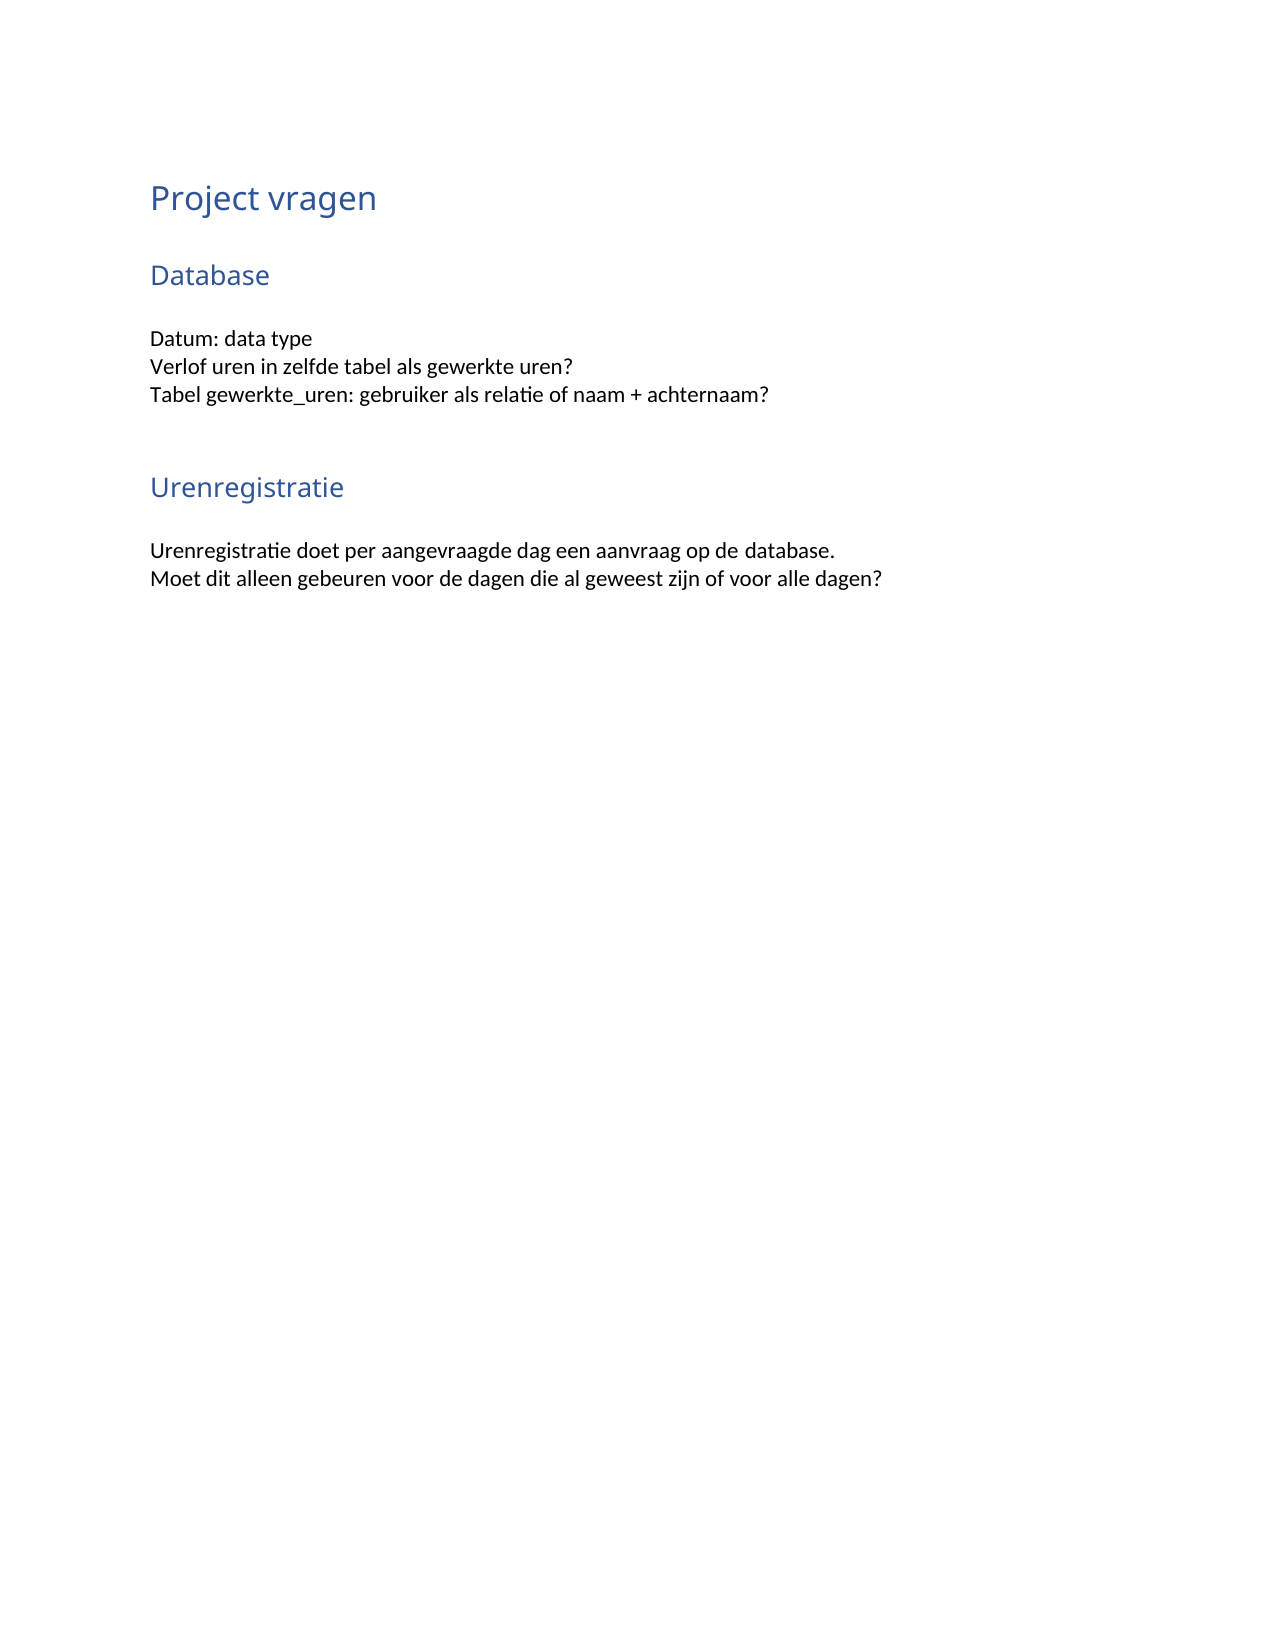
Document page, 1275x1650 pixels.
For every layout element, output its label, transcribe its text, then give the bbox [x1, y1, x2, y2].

text Tabel gewerkte_uren: gebruiker als relatie of naam + achternaam? [150, 380, 1125, 408]
text Datum: data type [150, 324, 1125, 352]
text Verlof uren in zelfde tabel als gewerkte uren? [150, 352, 1125, 380]
subtitle Urenregistratie [150, 468, 1125, 505]
text Moet dit alleen gebeuren voor de dagen die al geweest zijn of voor alle dagen? [150, 564, 1125, 592]
text Urenregistratie doet per aangevraagde dag een aanvraag op de database. [150, 536, 1125, 564]
subtitle Project vragen [150, 175, 1125, 220]
subtitle Database [150, 256, 1125, 293]
